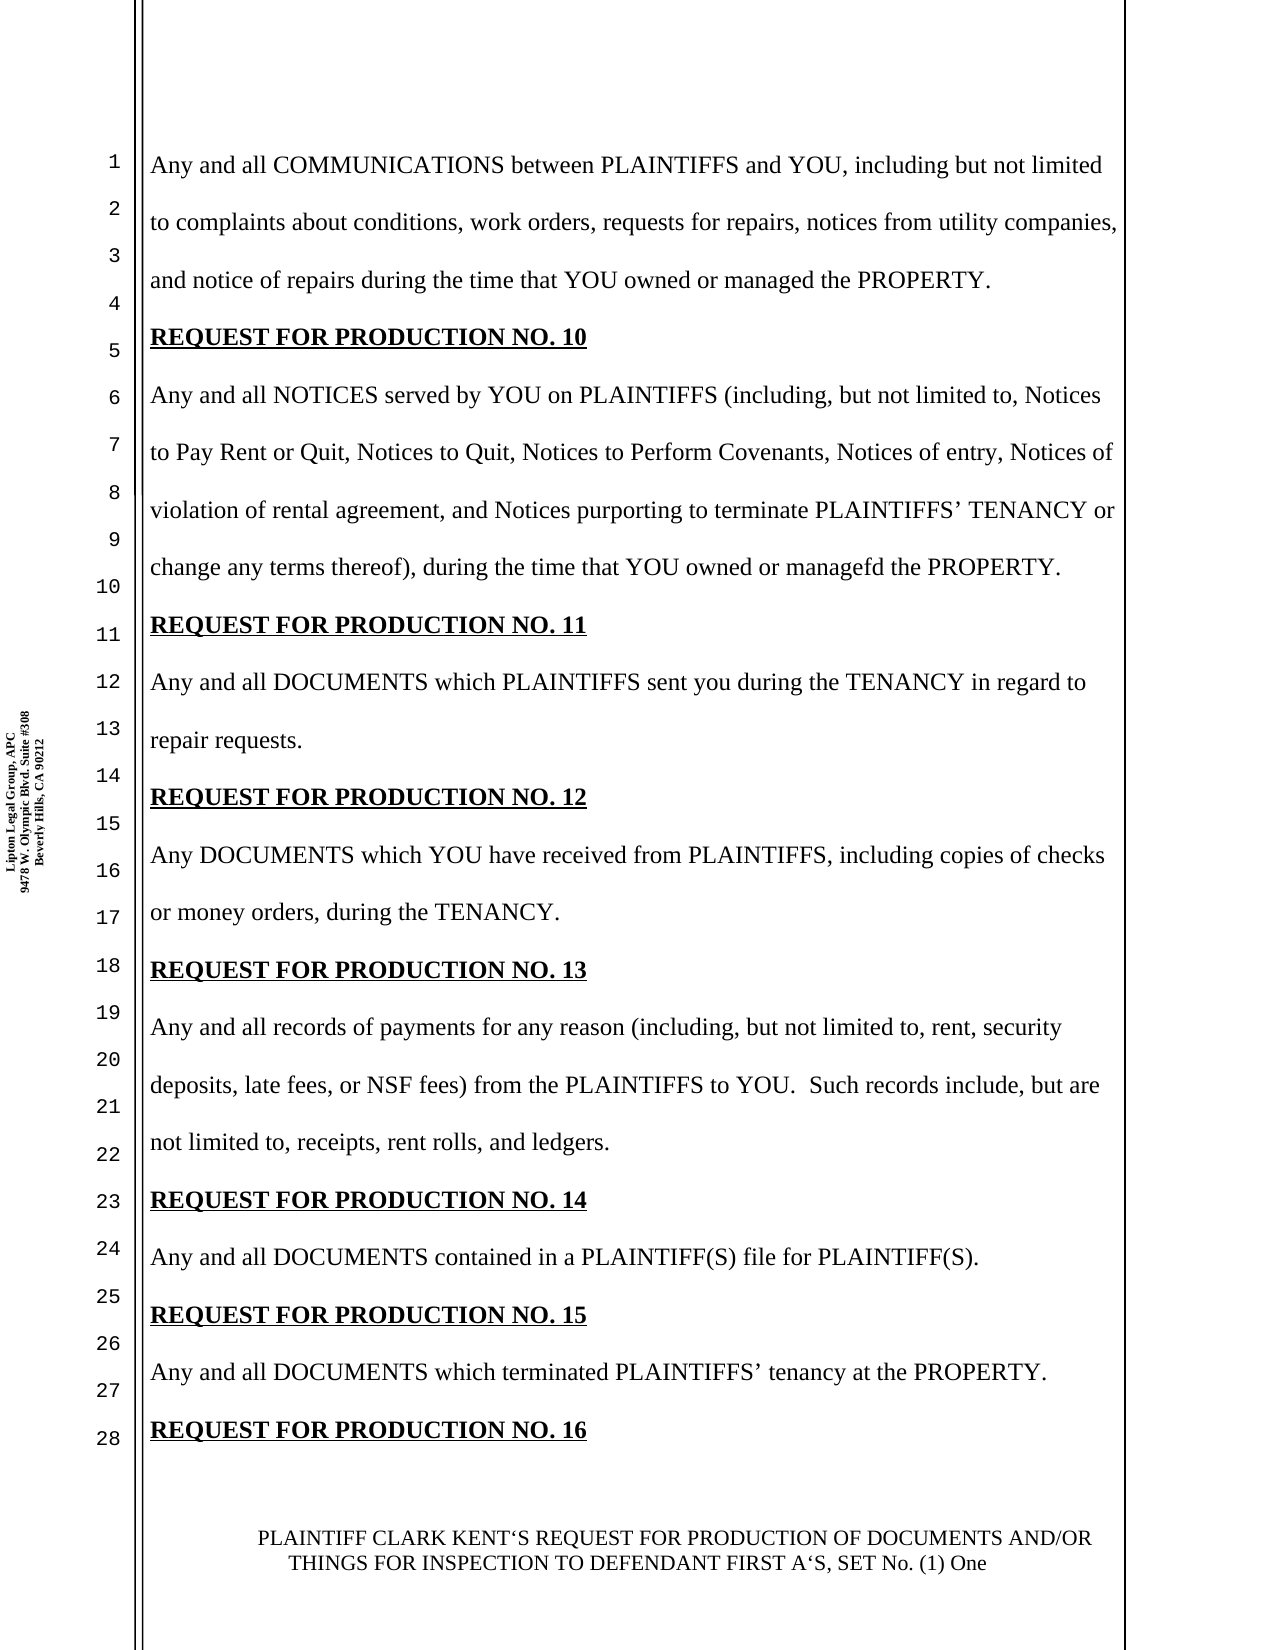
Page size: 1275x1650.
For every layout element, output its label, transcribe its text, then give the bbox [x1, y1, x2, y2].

text REQUEST FOR PRODUCTION NO. 13 [150, 955, 1125, 984]
text Any DOCUMENTS which YOU have received from PLAINTIFFS, including copies of checks or money orders, during the TENANCY. [150, 840, 1125, 926]
text REQUEST FOR PRODUCTION NO. 15 [150, 1300, 1125, 1329]
text Any and all COMMUNICATIONS between PLAINTIFFS and YOU, including but not limited to complaints about conditions, work orders, requests for repairs, notices from utility companies, and notice of repairs during the time that YOU owned or managed the PROPERTY. [150, 150, 1125, 294]
text Any and all DOCUMENTS which PLAINTIFFS sent you during the TENANCY in regard to repair requests. [150, 667, 1125, 754]
text REQUEST FOR PRODUCTION NO. 16 [150, 1415, 1125, 1444]
text Any and all DOCUMENTS which terminated PLAINTIFFS’ tenancy at the PROPERTY. [150, 1357, 1125, 1386]
text REQUEST FOR PRODUCTION NO. 11 [150, 610, 1125, 639]
text Any and all records of payments for any reason (including, but not limited to, rent, security deposits, late fees, or NSF fees) from the PLAINTIFFS to YOU. Such records include, but are not limited to, receipts, rent rolls, and ledgers. [150, 1012, 1125, 1156]
text REQUEST FOR PRODUCTION NO. 14 [150, 1185, 1125, 1214]
text Any and all NOTICES served by YOU on PLAINTIFFS (including, but not limited to, Notices to Pay Rent or Quit, Notices to Quit, Notices to Perform Covenants, Notices of entry, Notices of violation of rental agreement, and Notices purporting to terminate PLAINTIFFS’ TENANCY or change any terms thereof), during the time that YOU owned or managefd the PROPERTY. [150, 380, 1125, 581]
text REQUEST FOR PRODUCTION NO. 12 [150, 782, 1125, 811]
text Any and all DOCUMENTS contained in a PLAINTIFF(S) file for PLAINTIFF(S). [150, 1242, 1125, 1271]
text REQUEST FOR PRODUCTION NO. 10 [150, 322, 1125, 351]
